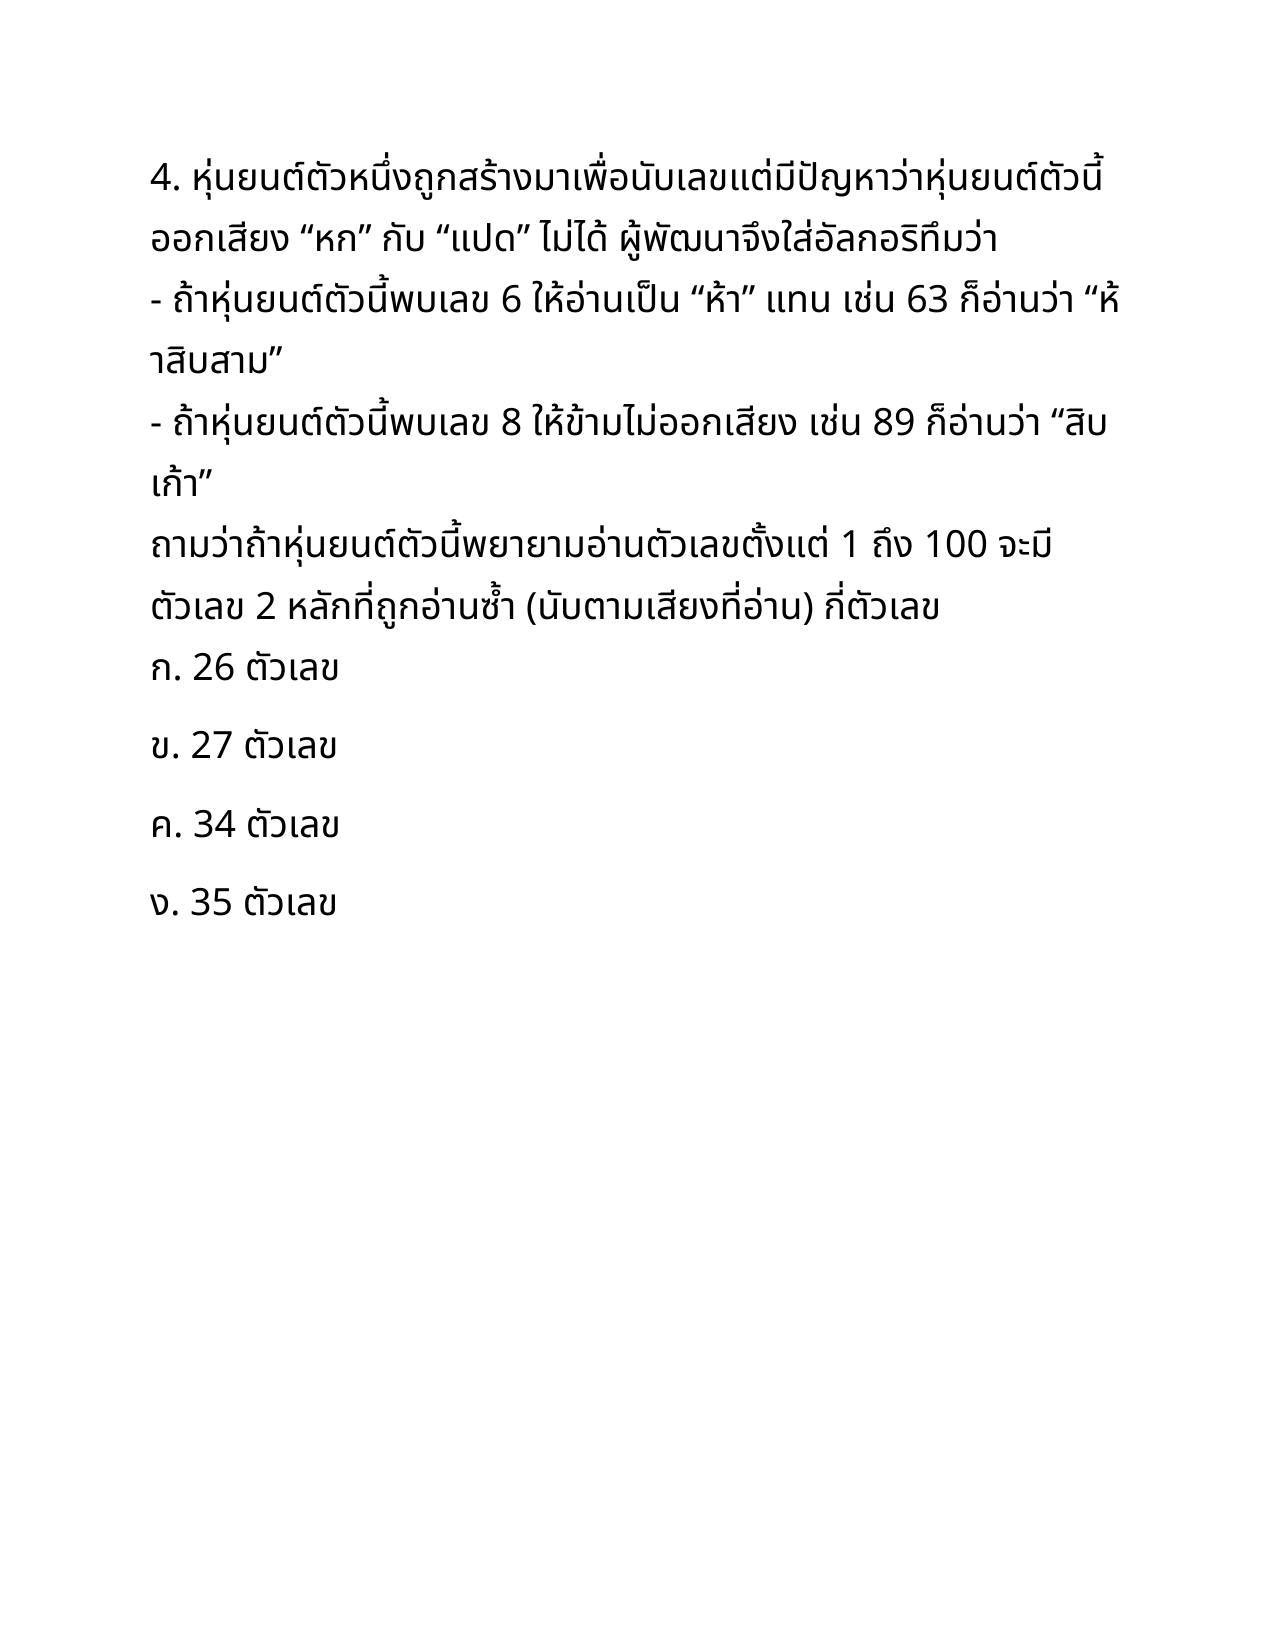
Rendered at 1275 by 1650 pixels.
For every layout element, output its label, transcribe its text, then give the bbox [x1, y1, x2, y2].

text ข. 27 ตัวเลข [150, 719, 1125, 776]
text 4. หุ่นยนต์ตัวหนึ่งถูกสร้างมาเพื่อนับเลขแต่มีปัญหาว่าหุ่นยนต์ตัวนี้ออกเสียง “หก” กับ “แปด” ไม่ได้ ผู้พัฒนาจึงใส่อัลกอริทึมว่า - ถ้าหุ่นยนต์ตัวนี้พบเลข 6 ให้อ่านเป็น “ห้า” แทน เช่น 63 ก็อ่านว่า “ห้าสิบสาม” - ถ้าหุ่นยนต์ตัวนี้พบเลข 8 ให้ข้ามไม่ออกเสียง เช่น 89 ก็อ่านว่า “สิบเก้า” ถามว่าถ้าหุ่นยนต์ตัวนี้พยายามอ่านตัวเลขตั้งแต่ 1 ถึง 100 จะมีตัวเลข 2 หลักที่ถูกอ่านซ้ำ (นับตามเสียงที่อ่าน) กี่ตัวเลข ก. 26 ตัวเลข [150, 150, 1125, 698]
text ค. 34 ตัวเลข [150, 797, 1125, 854]
text ง. 35 ตัวเลข [150, 875, 1125, 932]
